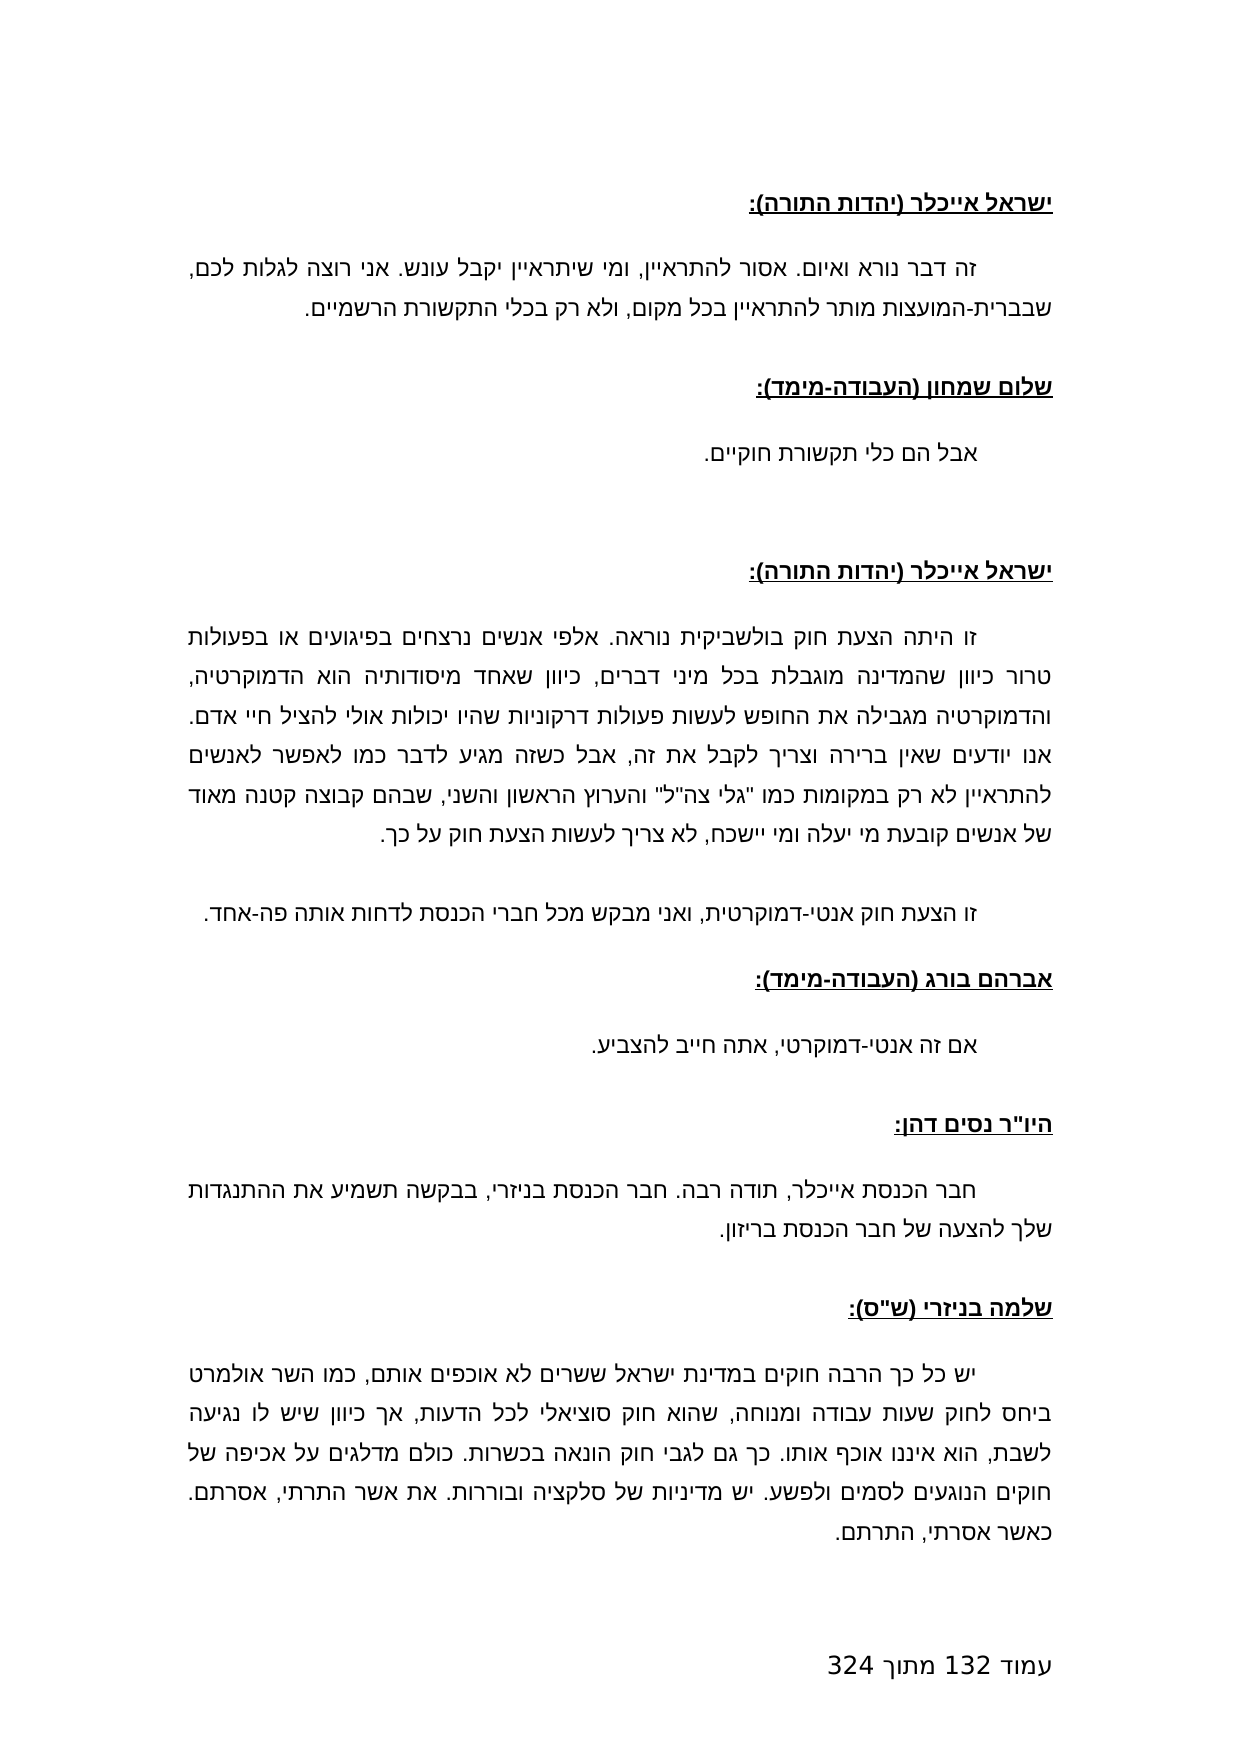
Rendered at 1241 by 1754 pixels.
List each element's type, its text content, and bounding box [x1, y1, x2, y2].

text שלום שמחון (העבודה-מימד): [187, 374, 1053, 400]
text היו"ר נסים דהן: [187, 1111, 1053, 1137]
text אם זה אנטי-דמוקרטי, אתה חייב להצביע. [187, 1032, 1053, 1058]
text זה דבר נורא ואיום. אסור להתראיין, ומי שיתראיין יקבל עונש. אני רוצה לגלות לכם, שבברית-המועצות מותר להתראיין בכל מקום, ולא רק בכלי התקשורת הרשמיים. [187, 255, 1053, 321]
text זו הצעת חוק אנטי-דמוקרטית, ואני מבקש מכל חברי הכנסת לדחות אותה פה-אחד. [187, 900, 1053, 927]
text ישראל אייכלר (יהדות התורה): [187, 558, 1053, 584]
text יש כל כך הרבה חוקים במדינת ישראל ששרים לא אוכפים אותם, כמו השר אולמרט ביחס לחוק שעות עבודה ומנוחה, שהוא חוק סוציאלי לכל הדעות, אך כיוון שיש לו נגיעה לשבת, הוא איננו אוכף אותו. כך גם לגבי חוק הונאה בכשרות. כולם מדלגים על אכיפה של חוקים הנוגעים לסמים ולפשע. יש מדיניות של סלקציה ובוררות. את אשר התרתי, אסרתם. כאשר אסרתי, התרתם. [187, 1361, 1053, 1545]
text אבל הם כלי תקשורת חוקיים. [187, 439, 1053, 466]
text אברהם בורג (העבודה-מימד): [187, 966, 1053, 992]
text זו היתה הצעת חוק בולשביקית נוראה. אלפי אנשים נרצחים בפיגועים או בפעולות טרור כיוון שהמדינה מוגבלת בכל מיני דברים, כיוון שאחד מיסודותיה הוא הדמוקרטיה, והדמוקרטיה מגבילה את החופש לעשות פעולות דרקוניות שהיו יכולות אולי להציל חיי אדם. אנו יודעים שאין ברירה וצריך לקבל את זה, אבל כשזה מגיע לדבר כמו לאפשר לאנשים להתראיין לא רק במקומות כמו "גלי צה"ל" והערוץ הראשון והשני, שבהם קבוצה קטנה מאוד של אנשים קובעת מי יעלה ומי יישכח, לא צריך לעשות הצעת חוק על כך. [187, 624, 1053, 848]
text חבר הכנסת אייכלר, תודה רבה. חבר הכנסת בניזרי, בבקשה תשמיע את ההתנגדות שלך להצעה של חבר הכנסת בריזון. [187, 1177, 1053, 1242]
text שלמה בניזרי (ש"ס): [187, 1295, 1053, 1321]
text ישראל אייכלר (יהדות התורה): [187, 189, 1053, 216]
